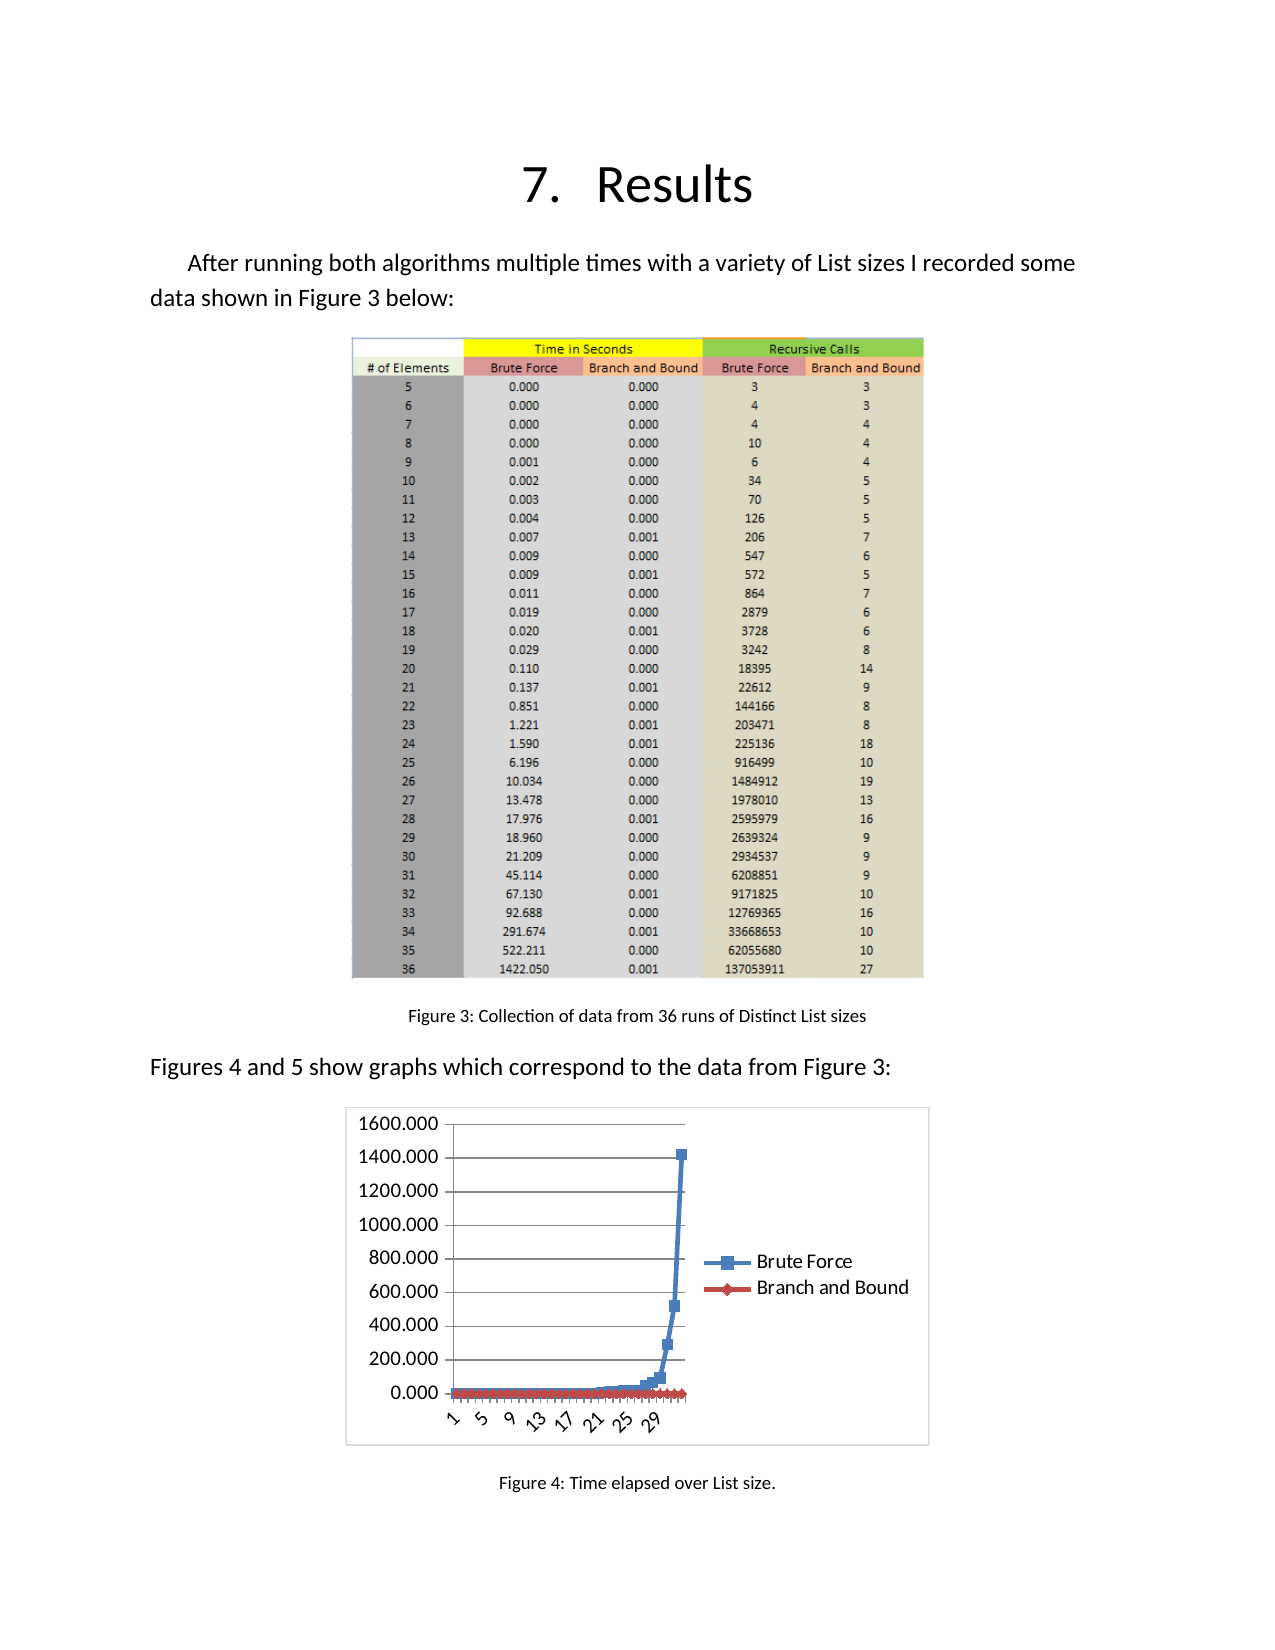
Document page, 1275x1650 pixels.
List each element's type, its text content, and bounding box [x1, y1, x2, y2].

text Figures 4 and 5 show graphs which correspond to the data from Figure 3: [150, 1051, 1125, 1081]
picture [351, 337, 924, 979]
text Figure 3: Collection of data from 36 runs of Distinct List sizes [150, 1004, 1125, 1027]
text Figure 4: Time elapsed over List size. [150, 1471, 1125, 1494]
text After running both algorithms multiple times with a variety of List sizes I recorded some data shown in Figure 3 below: [150, 247, 1125, 312]
list Results [150, 150, 1125, 216]
